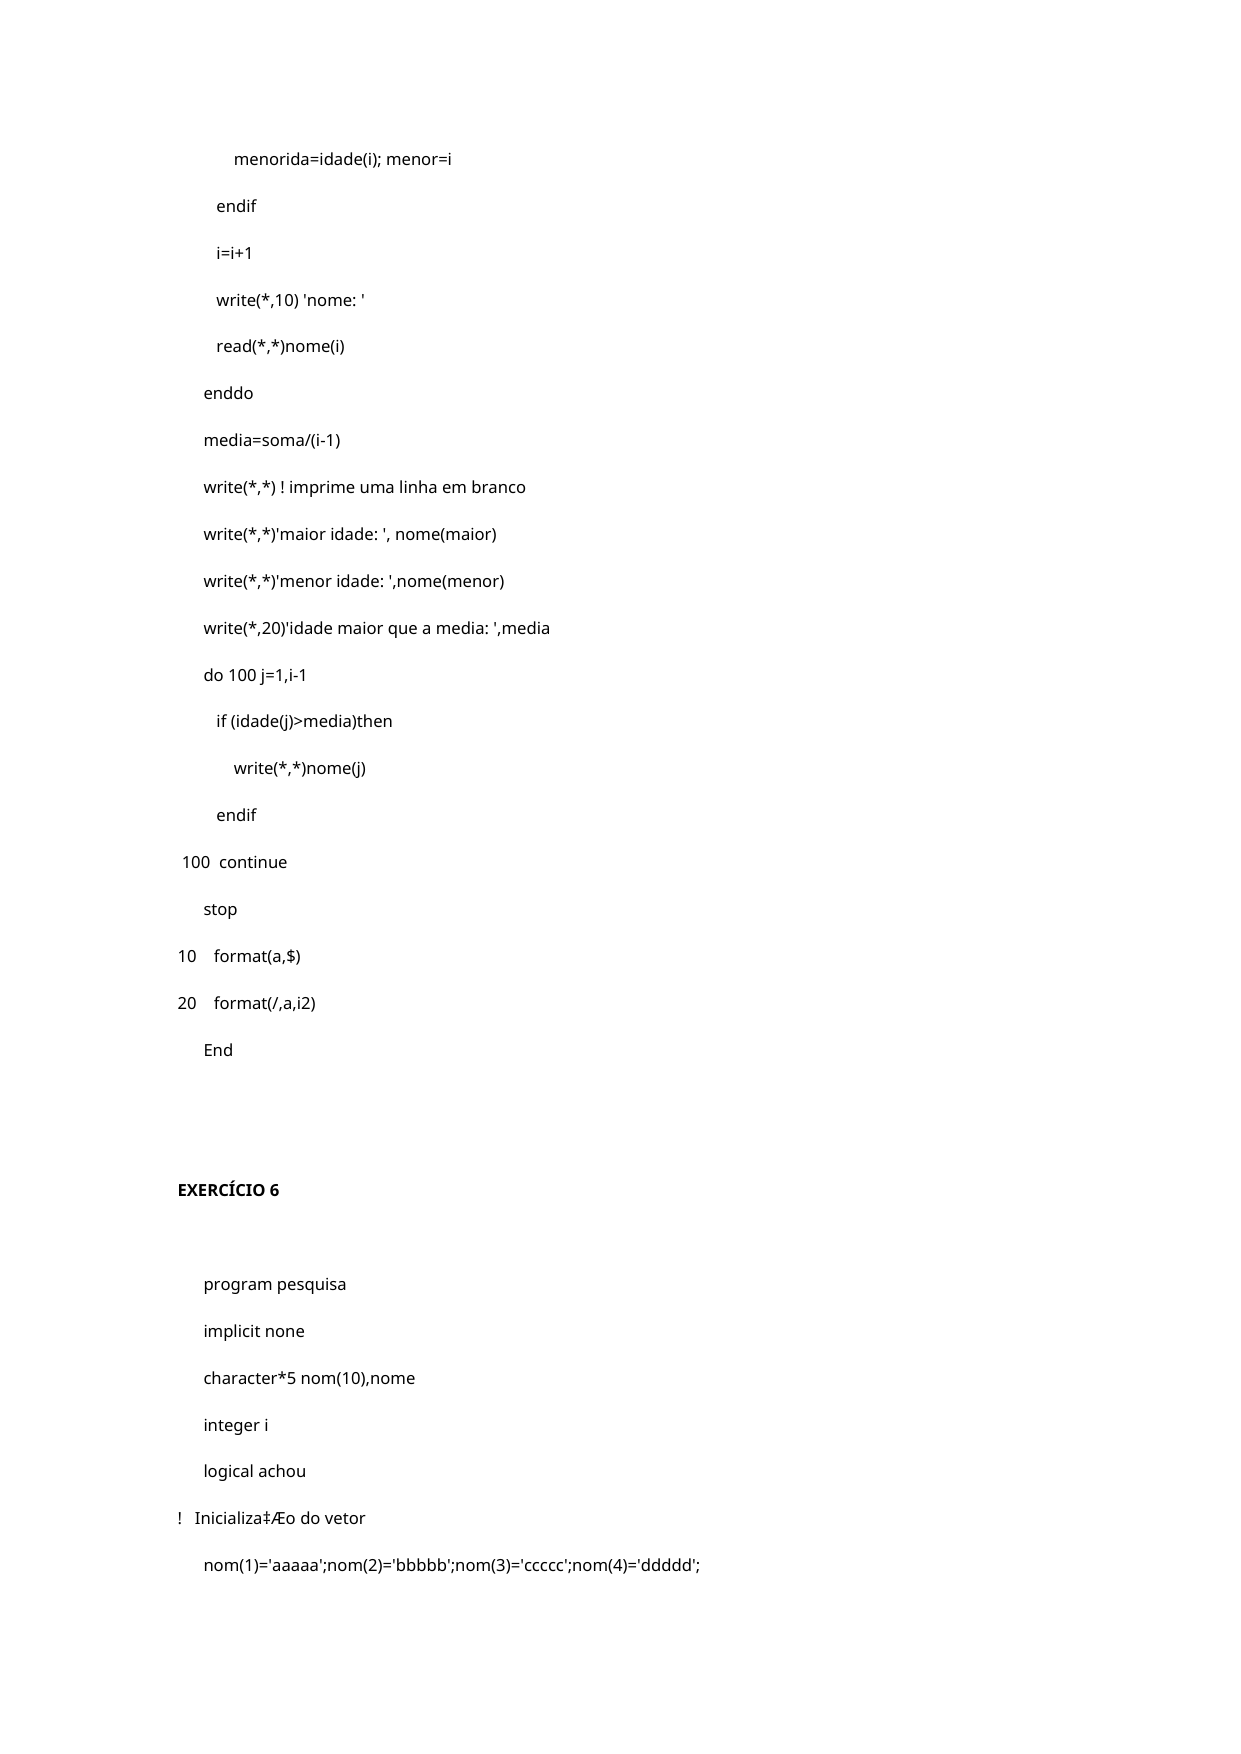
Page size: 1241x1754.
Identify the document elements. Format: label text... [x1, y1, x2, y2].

text i=i+1 [177, 241, 1063, 264]
text 20 format(/,a,i2) [177, 991, 1063, 1014]
text write(*,*)nome(j) [177, 757, 1063, 780]
text endif [177, 194, 1063, 217]
text do 100 j=1,i-1 [177, 663, 1063, 686]
text character*5 nom(10),nome [177, 1366, 1063, 1389]
text write(*,*)'maior idade: ', nome(maior) [177, 523, 1063, 545]
text write(*,*) ! imprime uma linha em branco [177, 476, 1063, 498]
text write(*,*)'menor idade: ',nome(menor) [177, 569, 1063, 592]
text End [177, 1038, 1063, 1061]
text 100 continue [177, 851, 1063, 873]
text integer i [177, 1413, 1063, 1436]
text read(*,*)nome(i) [177, 335, 1063, 358]
text enddo [177, 382, 1063, 405]
text media=soma/(i-1) [177, 429, 1063, 452]
text EXERCÍCIO 6 [177, 1179, 1063, 1202]
text menorida=idade(i); menor=i [177, 148, 1063, 170]
text stop [177, 898, 1063, 920]
text write(*,20)'idade maior que a media: ',media [177, 616, 1063, 639]
text write(*,10) 'nome: ' [177, 288, 1063, 311]
text endif [177, 804, 1063, 827]
text ! Inicializa‡Æo do vetor [177, 1507, 1063, 1530]
text program pesquisa [177, 1273, 1063, 1295]
text if (idade(j)>media)then [177, 710, 1063, 733]
text implicit none [177, 1319, 1063, 1342]
text nom(1)='aaaaa';nom(2)='bbbbb';nom(3)='ccccc';nom(4)='ddddd'; [177, 1554, 1063, 1577]
text logical achou [177, 1460, 1063, 1483]
text 10 format(a,$) [177, 944, 1063, 967]
